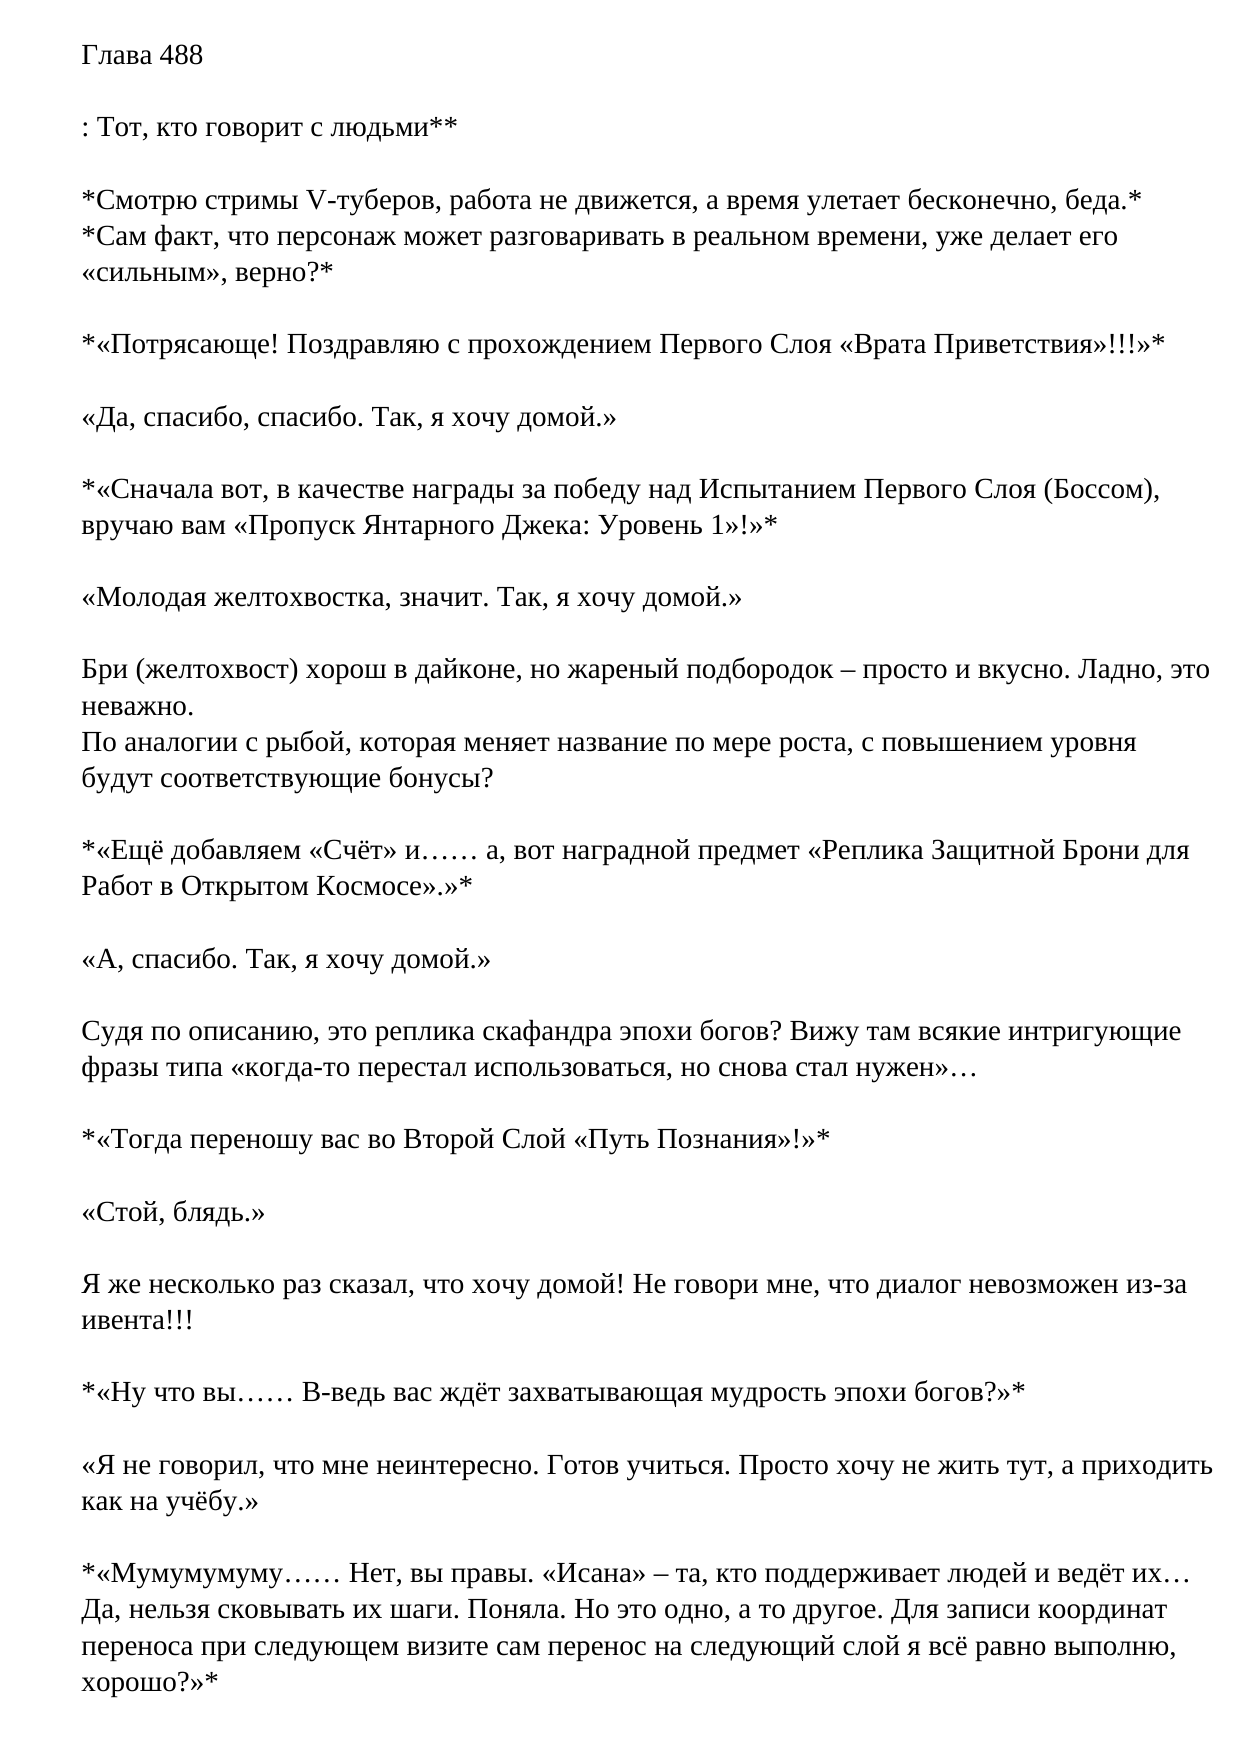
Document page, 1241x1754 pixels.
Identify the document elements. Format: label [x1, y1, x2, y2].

text [81, 37, 1215, 1733]
